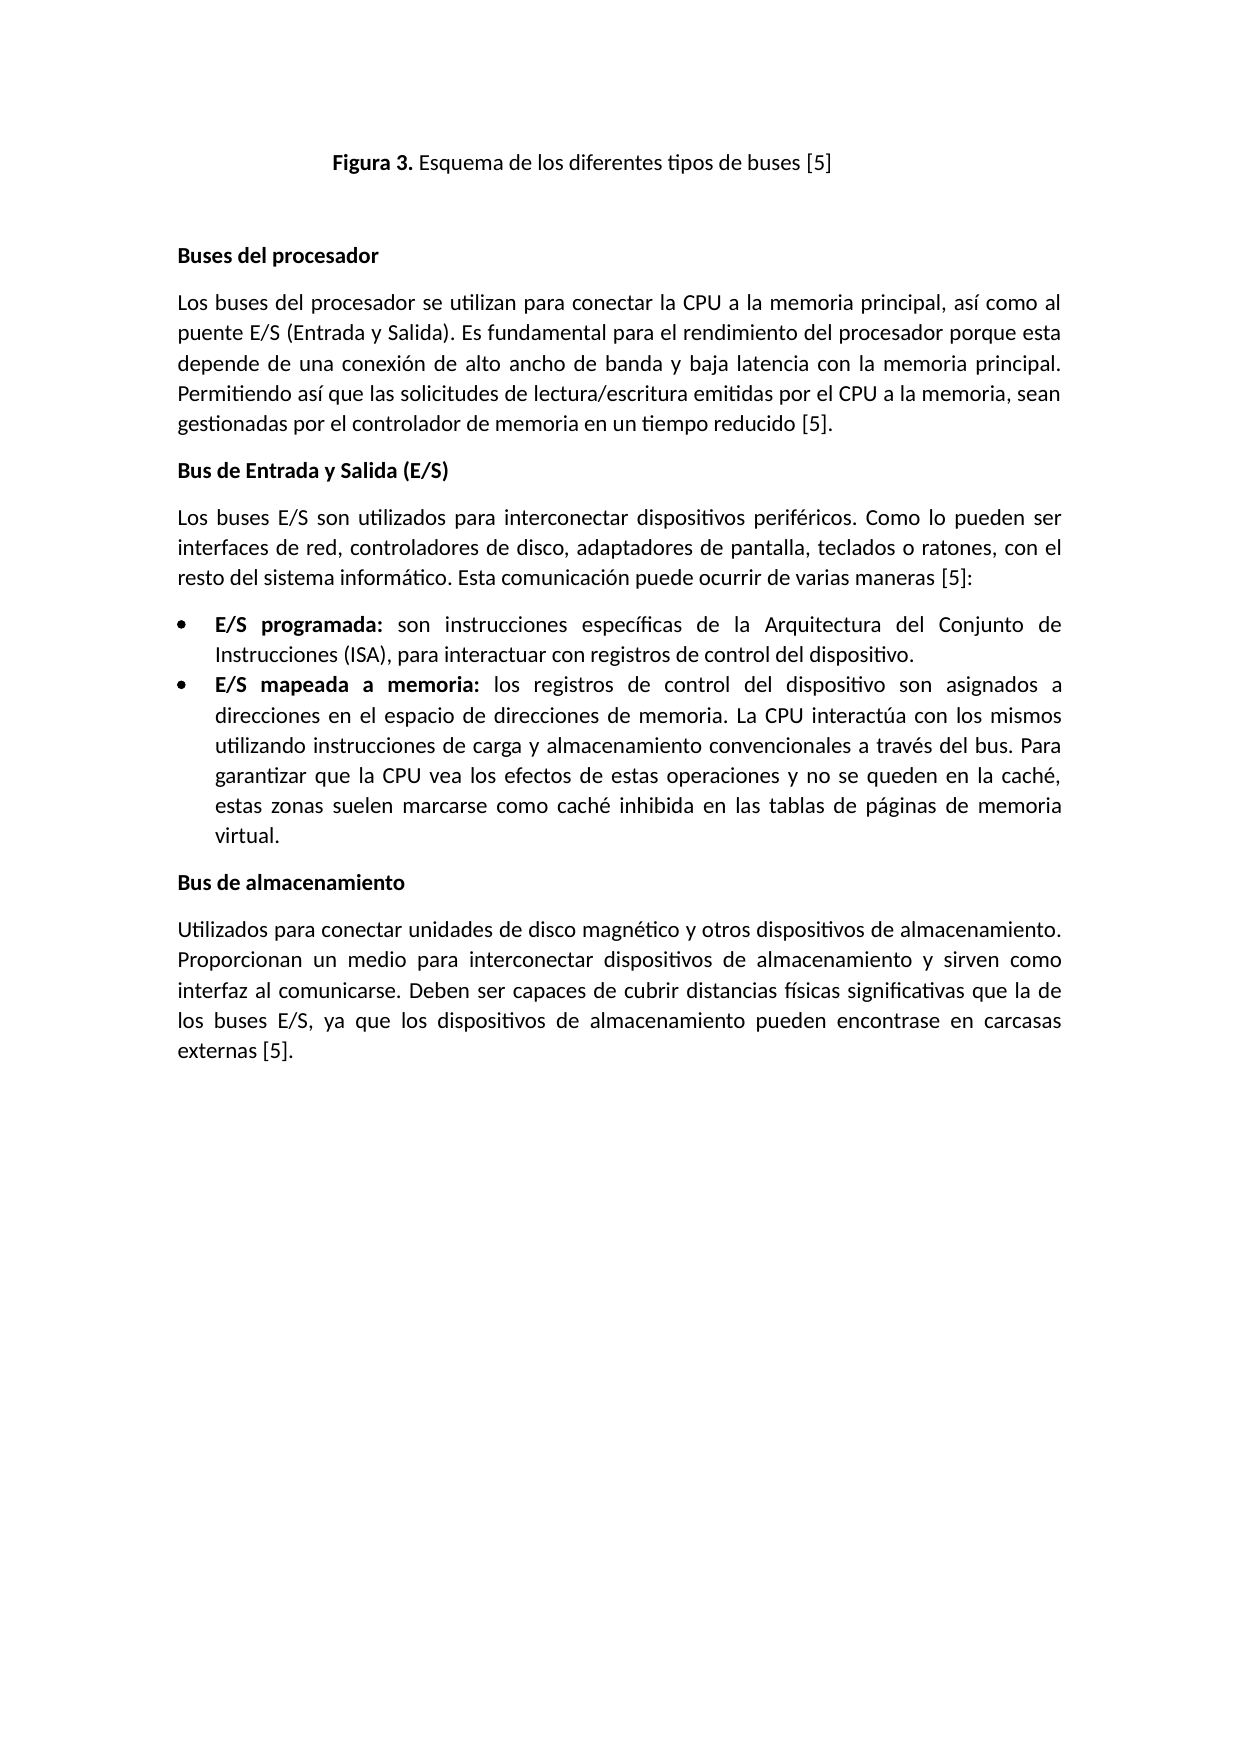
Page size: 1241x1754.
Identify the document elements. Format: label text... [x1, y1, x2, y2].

text Los buses del procesador se utilizan para conectar la CPU a la memoria principal, así como al puente E/S (Entrada y Salida). Es fundamental para el rendimiento del procesador porque esta depende de una conexión de alto ancho de banda y baja latencia con la memoria principal. Permitiendo así que las solicitudes de lectura/escritura emitidas por el CPU a la memoria, sean gestionadas por el controlador de memoria en un tiempo reducido [5]. [177, 288, 1063, 437]
text Figura 3. Esquema de los diferentes tipos de buses [5] [177, 148, 1063, 176]
list E/S programada: son instrucciones específicas de la Arquitectura del Conjunto de Instrucciones (ISA), para interactuar con registros de control del dispositivo. [177, 610, 1063, 668]
text Utilizados para conectar unidades de disco magnético y otros dispositivos de almacenamiento. Proporcionan un medio para interconectar dispositivos de almacenamiento y sirven como interfaz al comunicarse. Deben ser capaces de cubrir distancias físicas significativas que la de los buses E/S, ya que los dispositivos de almacenamiento pueden encontrase en carcasas externas [5]. [177, 915, 1063, 1064]
text Bus de Entrada y Salida (E/S) [177, 456, 1063, 484]
text Bus de almacenamiento [177, 868, 1063, 896]
text Los buses E/S son utilizados para interconectar dispositivos periféricos. Como lo pueden ser interfaces de red, controladores de disco, adaptadores de pantalla, teclados o ratones, con el resto del sistema informático. Esta comunicación puede ocurrir de varias maneras [5]: [177, 503, 1063, 591]
text Buses del procesador [177, 241, 1063, 269]
list E/S mapeada a memoria: los registros de control del dispositivo son asignados a direcciones en el espacio de direcciones de memoria. La CPU interactúa con los mismos utilizando instrucciones de carga y almacenamiento convencionales a través del bus. Para garantizar que la CPU vea los efectos de estas operaciones y no se queden en la caché, estas zonas suelen marcarse como caché inhibida en las tablas de páginas de memoria virtual. [177, 671, 1063, 849]
